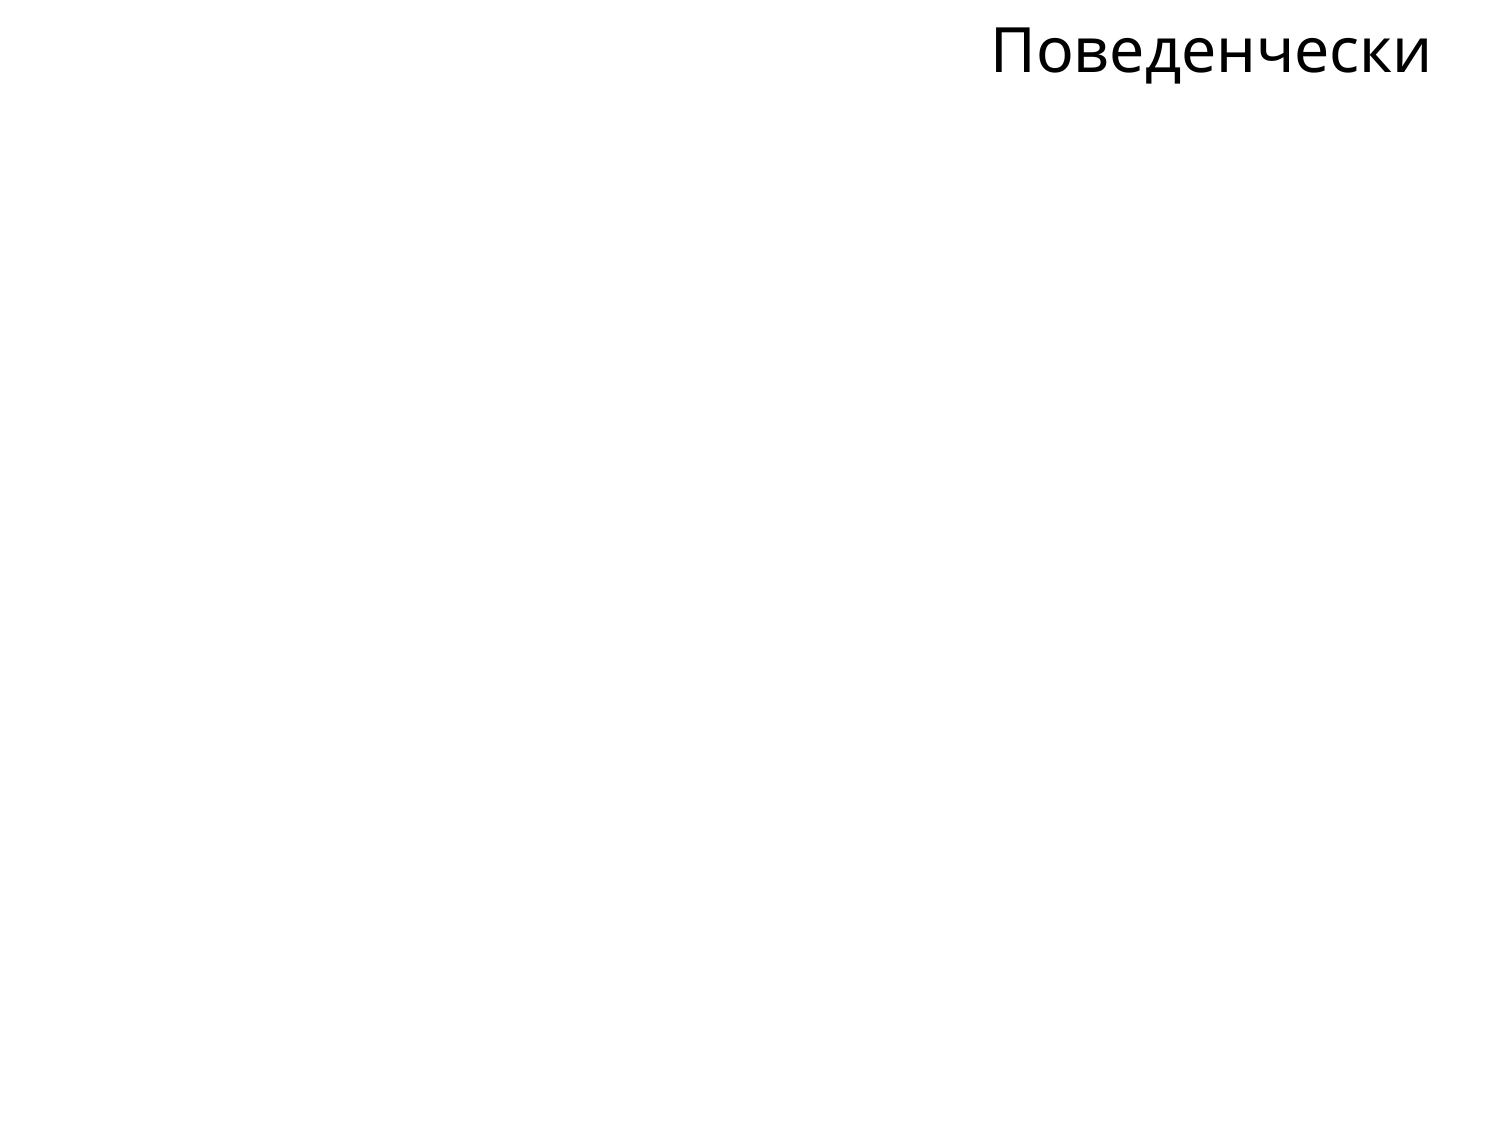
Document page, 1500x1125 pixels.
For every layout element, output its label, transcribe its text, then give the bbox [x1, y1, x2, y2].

text Поведенчески [990, 6, 1500, 91]
